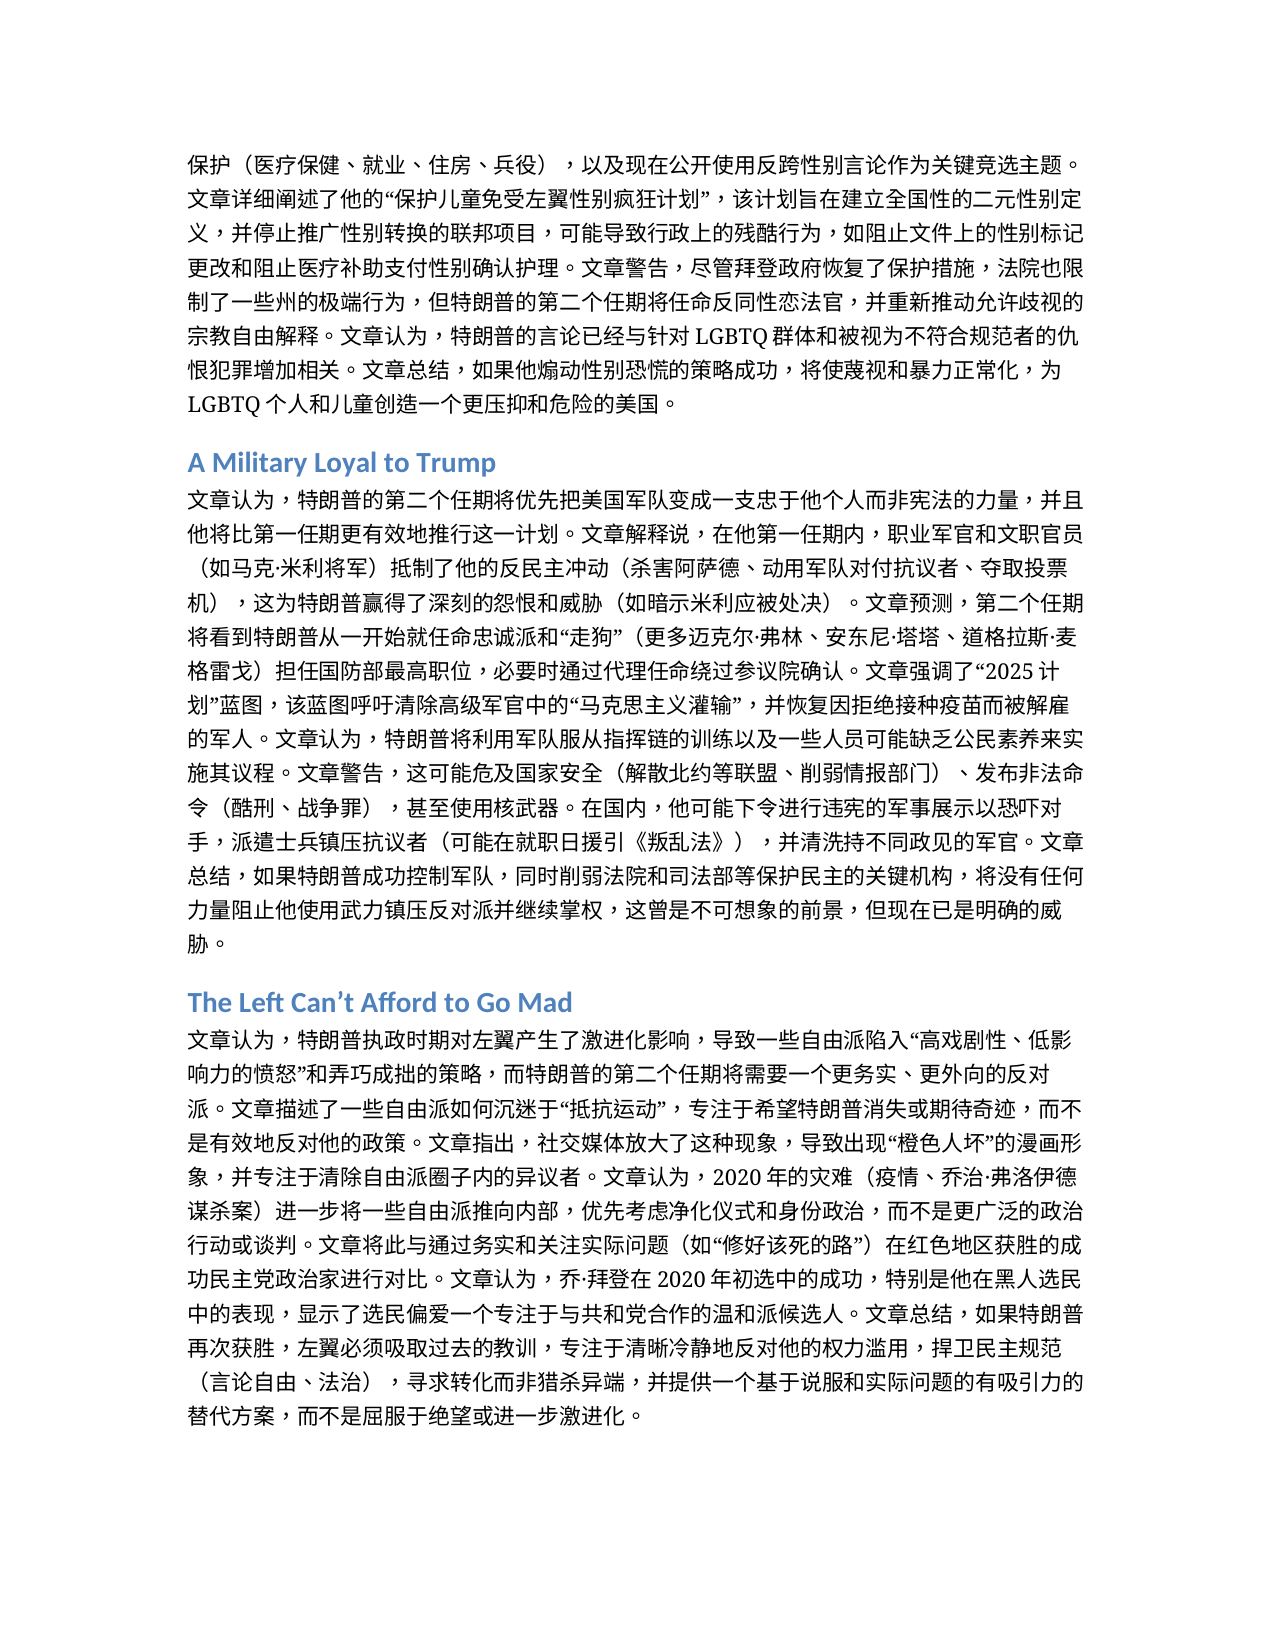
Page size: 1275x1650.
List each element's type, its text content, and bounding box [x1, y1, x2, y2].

subtitle The Left Can’t Afford to Go Mad [187, 984, 1087, 1020]
subtitle A Military Loyal to Trump [187, 444, 1087, 480]
text 文章认为，特朗普的第二个任期将优先把美国军队变成一支忠于他个人而非宪法的力量，并且他将比第一任期更有效地推行这一计划。文章解释说，在他第一任期内，职业军官和文职官员（如马克·米利将军）抵制了他的反民主冲动（杀害阿萨德、动用军队对付抗议者、夺取投票机），这为特朗普赢得了深刻的怨恨和威胁（如暗示米利应被处决）。文章预测，第二个任期将看到特朗普从一开始就任命忠诚派和“走狗”（更多迈克尔·弗林、安东尼·塔塔、道格拉斯·麦格雷戈）担任国防部最高职位，必要时通过代理任命绕过参议院确认。文章强调了“2025计划”蓝图，该蓝图呼吁清除高级军官中的“马克思主义灌输”，并恢复因拒绝接种疫苗而被解雇的军人。文章认为，特朗普将利用军队服从指挥链的训练以及一些人员可能缺乏公民素养来实施其议程。文章警告，这可能危及国家安全（解散北约等联盟、削弱情报部门）、发布非法命令（酷刑、战争罪），甚至使用核武器。在国内，他可能下令进行违宪的军事展示以恐吓对手，派遣士兵镇压抗议者（可能在就职日援引《叛乱法》），并清洗持不同政见的军官。文章总结，如果特朗普成功控制军队，同时削弱法院和司法部等保护民主的关键机构，将没有任何力量阻止他使用武力镇压反对派并继续掌权，这曾是不可想象的前景，但现在已是明确的威胁。 [187, 485, 1087, 959]
text 文章认为，特朗普执政时期对左翼产生了激进化影响，导致一些自由派陷入“高戏剧性、低影响力的愤怒”和弄巧成拙的策略，而特朗普的第二个任期将需要一个更务实、更外向的反对派。文章描述了一些自由派如何沉迷于“抵抗运动”，专注于希望特朗普消失或期待奇迹，而不是有效地反对他的政策。文章指出，社交媒体放大了这种现象，导致出现“橙色人坏”的漫画形象，并专注于清除自由派圈子内的异议者。文章认为，2020年的灾难（疫情、乔治·弗洛伊德谋杀案）进一步将一些自由派推向内部，优先考虑净化仪式和身份政治，而不是更广泛的政治行动或谈判。文章将此与通过务实和关注实际问题（如“修好该死的路”）在红色地区获胜的成功民主党政治家进行对比。文章认为，乔·拜登在2020年初选中的成功，特别是他在黑人选民中的表现，显示了选民偏爱一个专注于与共和党合作的温和派候选人。文章总结，如果特朗普再次获胜，左翼必须吸取过去的教训，专注于清晰冷静地反对他的权力滥用，捍卫民主规范（言论自由、法治），寻求转化而非猎杀异端，并提供一个基于说服和实际问题的有吸引力的替代方案，而不是屈服于绝望或进一步激进化。 [187, 1025, 1087, 1431]
